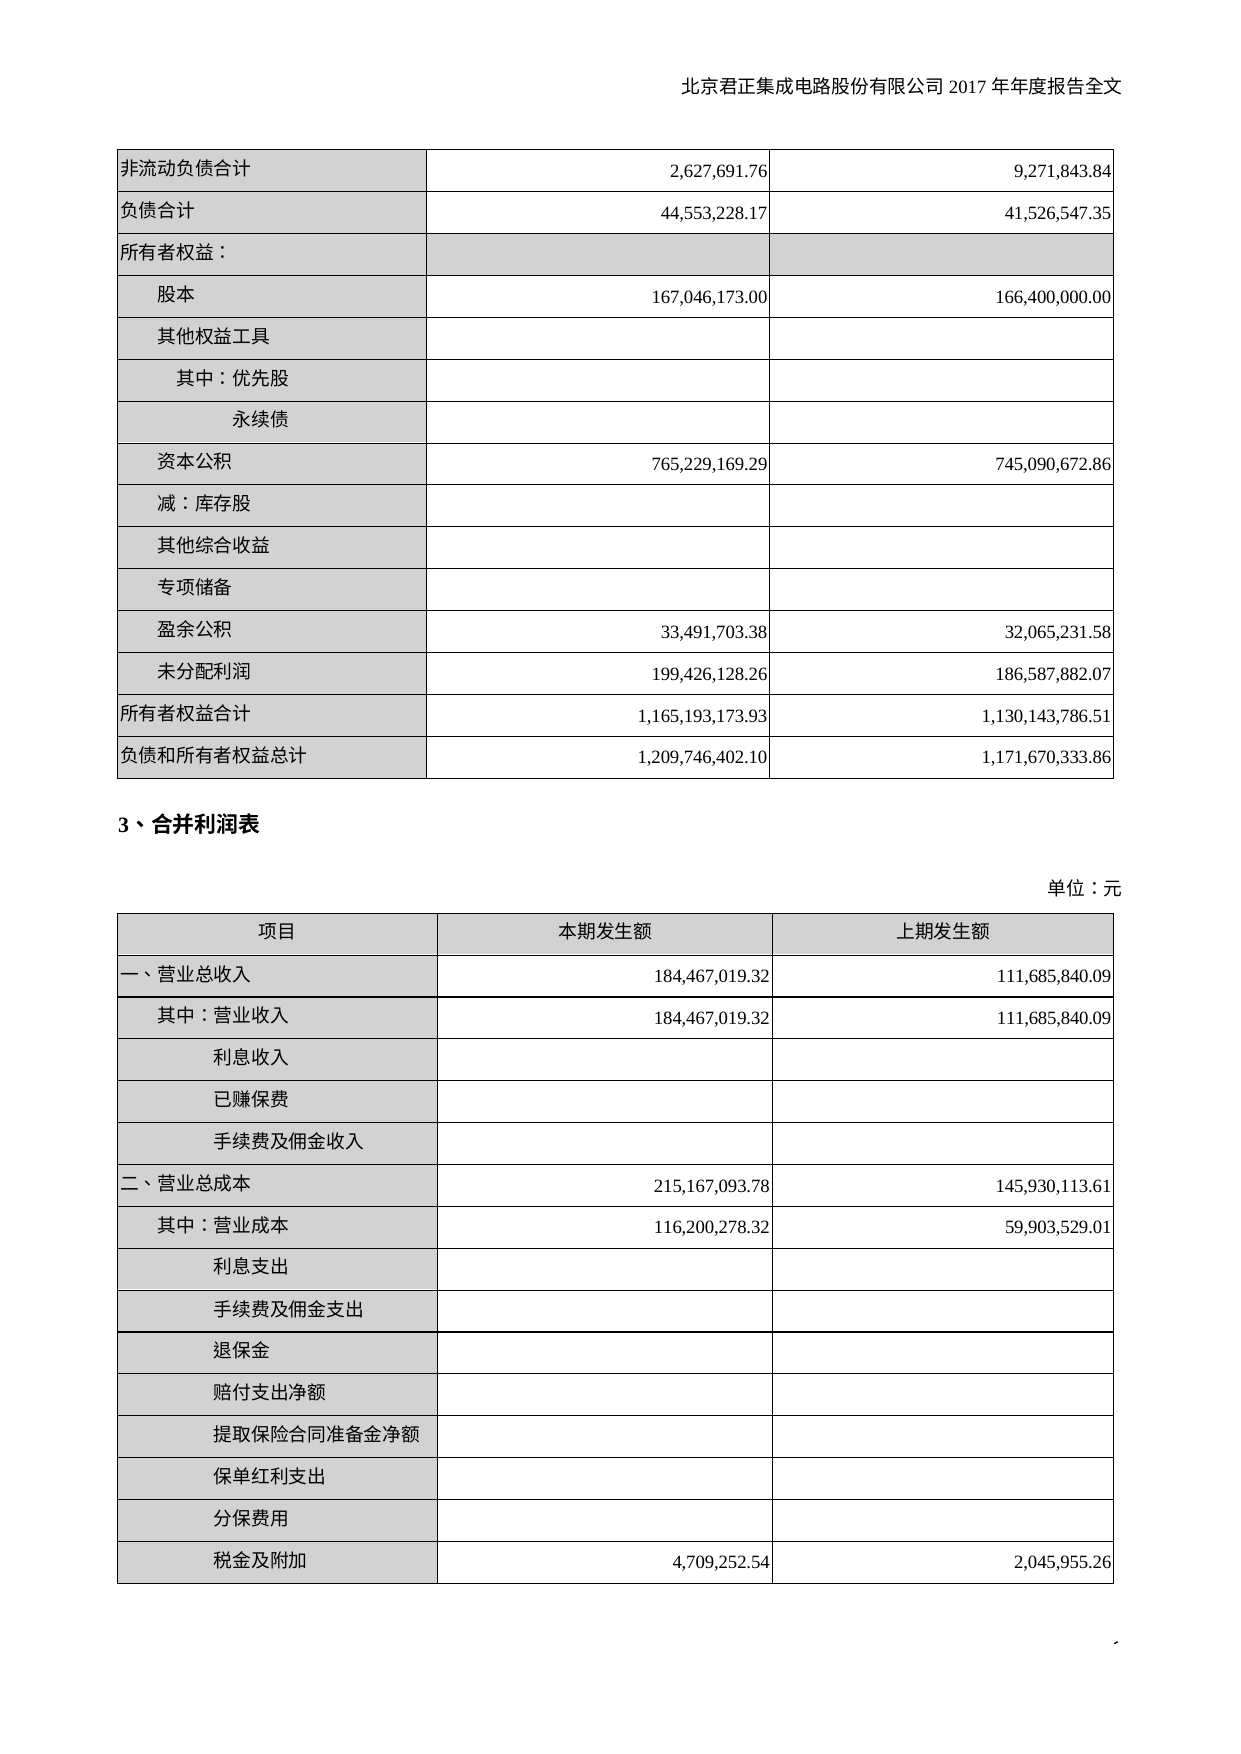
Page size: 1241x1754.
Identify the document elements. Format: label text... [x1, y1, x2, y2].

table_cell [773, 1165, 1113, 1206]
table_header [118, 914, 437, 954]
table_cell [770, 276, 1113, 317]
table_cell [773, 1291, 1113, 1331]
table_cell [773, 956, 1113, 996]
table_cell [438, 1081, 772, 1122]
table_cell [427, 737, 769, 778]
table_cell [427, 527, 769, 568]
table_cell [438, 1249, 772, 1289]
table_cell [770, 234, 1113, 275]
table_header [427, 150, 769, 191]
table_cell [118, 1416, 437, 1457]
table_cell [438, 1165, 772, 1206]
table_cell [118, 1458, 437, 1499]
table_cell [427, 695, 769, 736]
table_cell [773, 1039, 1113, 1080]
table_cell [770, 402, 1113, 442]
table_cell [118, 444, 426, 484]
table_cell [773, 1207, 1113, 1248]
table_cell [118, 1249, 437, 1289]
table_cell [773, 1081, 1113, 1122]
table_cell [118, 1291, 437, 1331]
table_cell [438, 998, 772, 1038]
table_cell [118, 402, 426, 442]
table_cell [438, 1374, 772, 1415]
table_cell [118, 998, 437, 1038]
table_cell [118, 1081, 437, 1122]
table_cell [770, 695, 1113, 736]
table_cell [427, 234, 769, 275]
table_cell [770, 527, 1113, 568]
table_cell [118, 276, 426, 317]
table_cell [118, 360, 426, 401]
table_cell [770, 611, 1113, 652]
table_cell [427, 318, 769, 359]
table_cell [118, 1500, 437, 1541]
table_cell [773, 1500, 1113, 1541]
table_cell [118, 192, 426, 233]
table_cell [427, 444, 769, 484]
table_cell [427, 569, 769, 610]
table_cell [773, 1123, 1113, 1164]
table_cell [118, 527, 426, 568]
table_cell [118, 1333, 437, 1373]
subtitle 3、合并利润表 [118, 809, 1122, 838]
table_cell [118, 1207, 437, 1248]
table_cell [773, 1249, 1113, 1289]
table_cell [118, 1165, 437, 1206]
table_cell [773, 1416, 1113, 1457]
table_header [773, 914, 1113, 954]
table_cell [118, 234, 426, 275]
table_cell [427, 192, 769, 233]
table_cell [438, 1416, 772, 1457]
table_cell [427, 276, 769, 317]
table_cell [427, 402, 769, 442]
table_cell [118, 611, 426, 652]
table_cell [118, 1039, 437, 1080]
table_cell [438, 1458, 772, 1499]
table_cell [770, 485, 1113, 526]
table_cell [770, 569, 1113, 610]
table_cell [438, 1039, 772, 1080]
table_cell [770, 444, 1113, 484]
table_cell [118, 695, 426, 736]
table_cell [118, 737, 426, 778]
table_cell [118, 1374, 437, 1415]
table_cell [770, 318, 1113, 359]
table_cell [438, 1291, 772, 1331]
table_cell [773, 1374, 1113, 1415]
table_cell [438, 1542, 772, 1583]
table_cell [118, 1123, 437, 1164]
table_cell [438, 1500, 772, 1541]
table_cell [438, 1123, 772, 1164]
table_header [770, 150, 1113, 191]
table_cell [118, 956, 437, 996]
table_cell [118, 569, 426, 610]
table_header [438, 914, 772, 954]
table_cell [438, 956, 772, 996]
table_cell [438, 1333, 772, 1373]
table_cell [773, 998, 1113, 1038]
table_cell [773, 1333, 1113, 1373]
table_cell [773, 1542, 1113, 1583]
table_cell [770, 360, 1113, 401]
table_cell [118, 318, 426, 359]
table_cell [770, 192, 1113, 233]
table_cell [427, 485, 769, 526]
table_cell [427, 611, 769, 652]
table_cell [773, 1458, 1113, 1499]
text 单位：元 [102, 875, 1122, 901]
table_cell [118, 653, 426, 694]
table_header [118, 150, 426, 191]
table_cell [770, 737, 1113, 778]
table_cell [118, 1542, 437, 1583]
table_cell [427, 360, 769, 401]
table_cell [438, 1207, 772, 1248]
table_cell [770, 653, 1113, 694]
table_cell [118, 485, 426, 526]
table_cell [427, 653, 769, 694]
